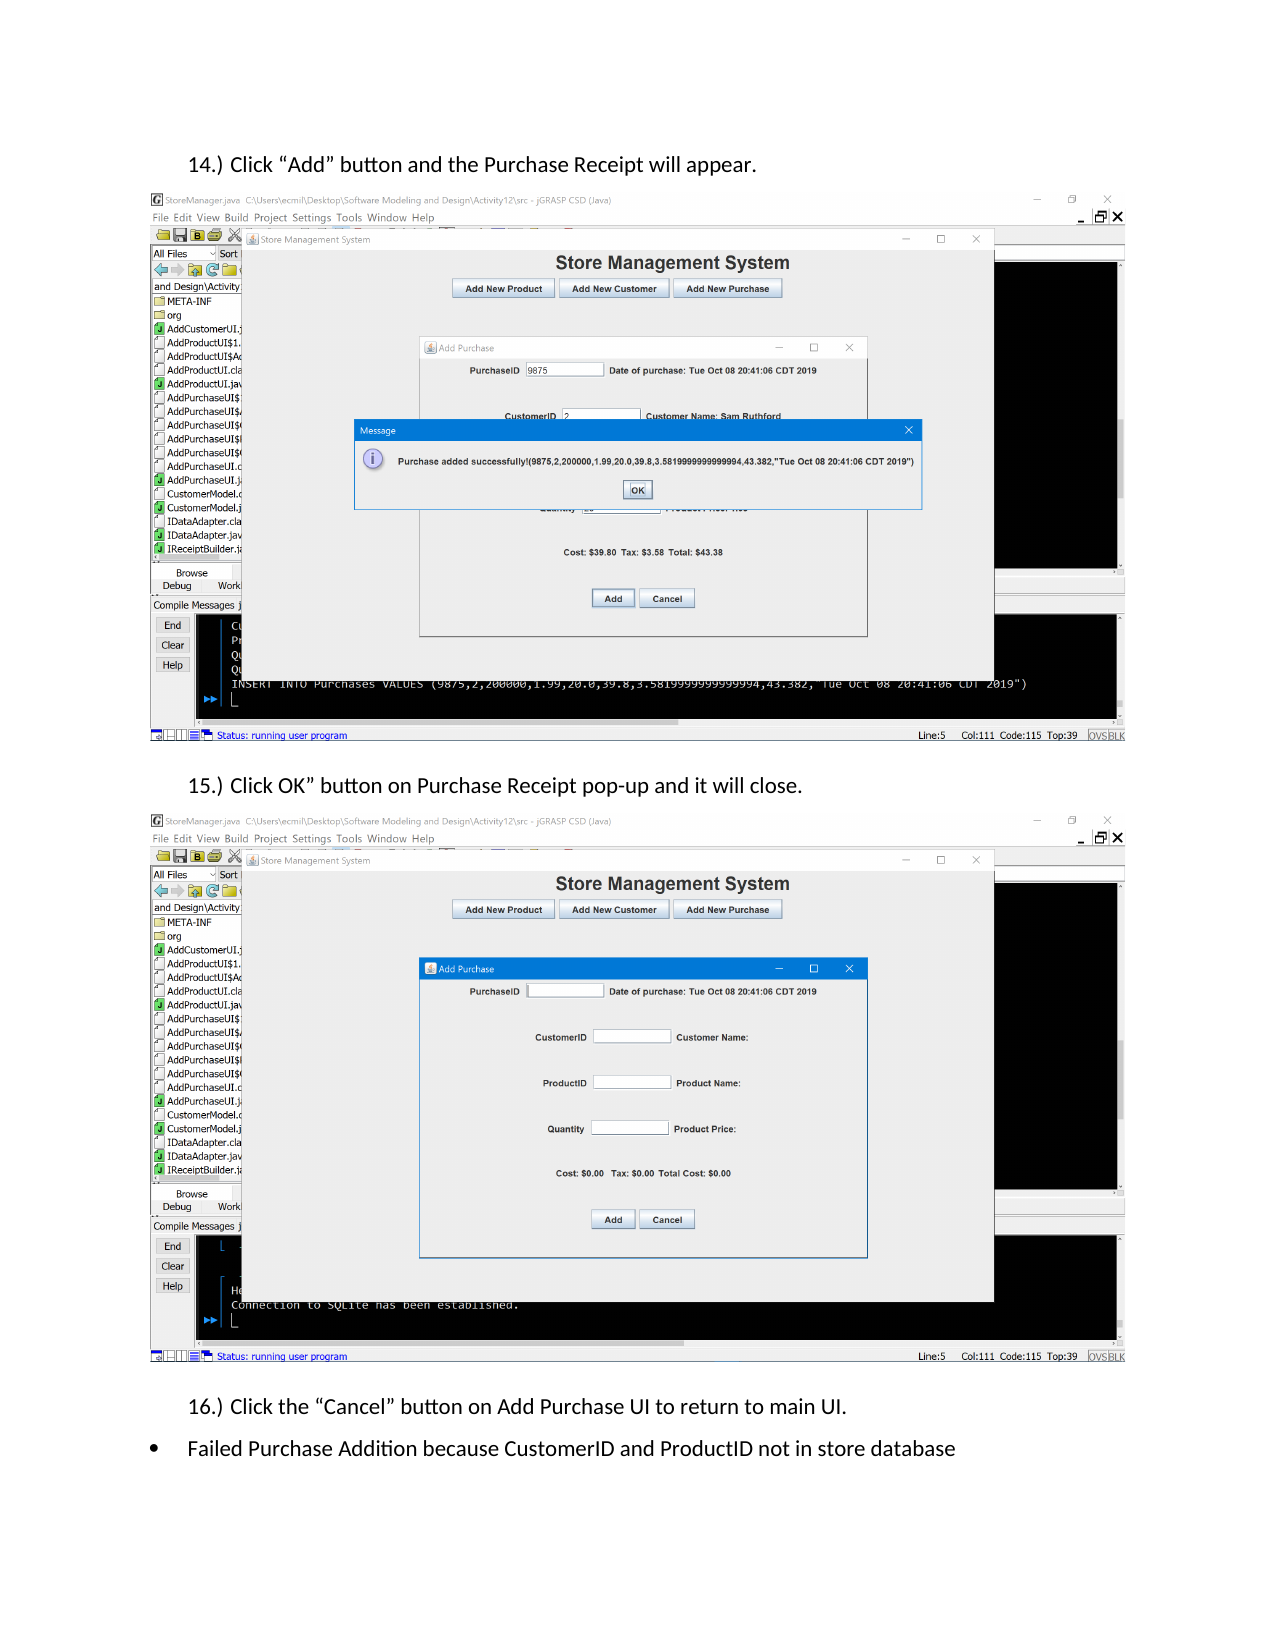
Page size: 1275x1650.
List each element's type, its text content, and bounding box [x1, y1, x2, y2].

list Failed Purchase Addition because CustomerID and ProductID not in store database [150, 1434, 1125, 1462]
list Click the “Cancel” button on Add Purchase UI to return to main UI. [187, 1392, 1125, 1420]
list Click “Add” button and the Purchase Receipt will appear. [187, 150, 1125, 178]
picture [150, 813, 1125, 1362]
list Click OK” button on Purchase Receipt pop-up and it will close. [187, 771, 1125, 799]
picture [150, 192, 1125, 741]
